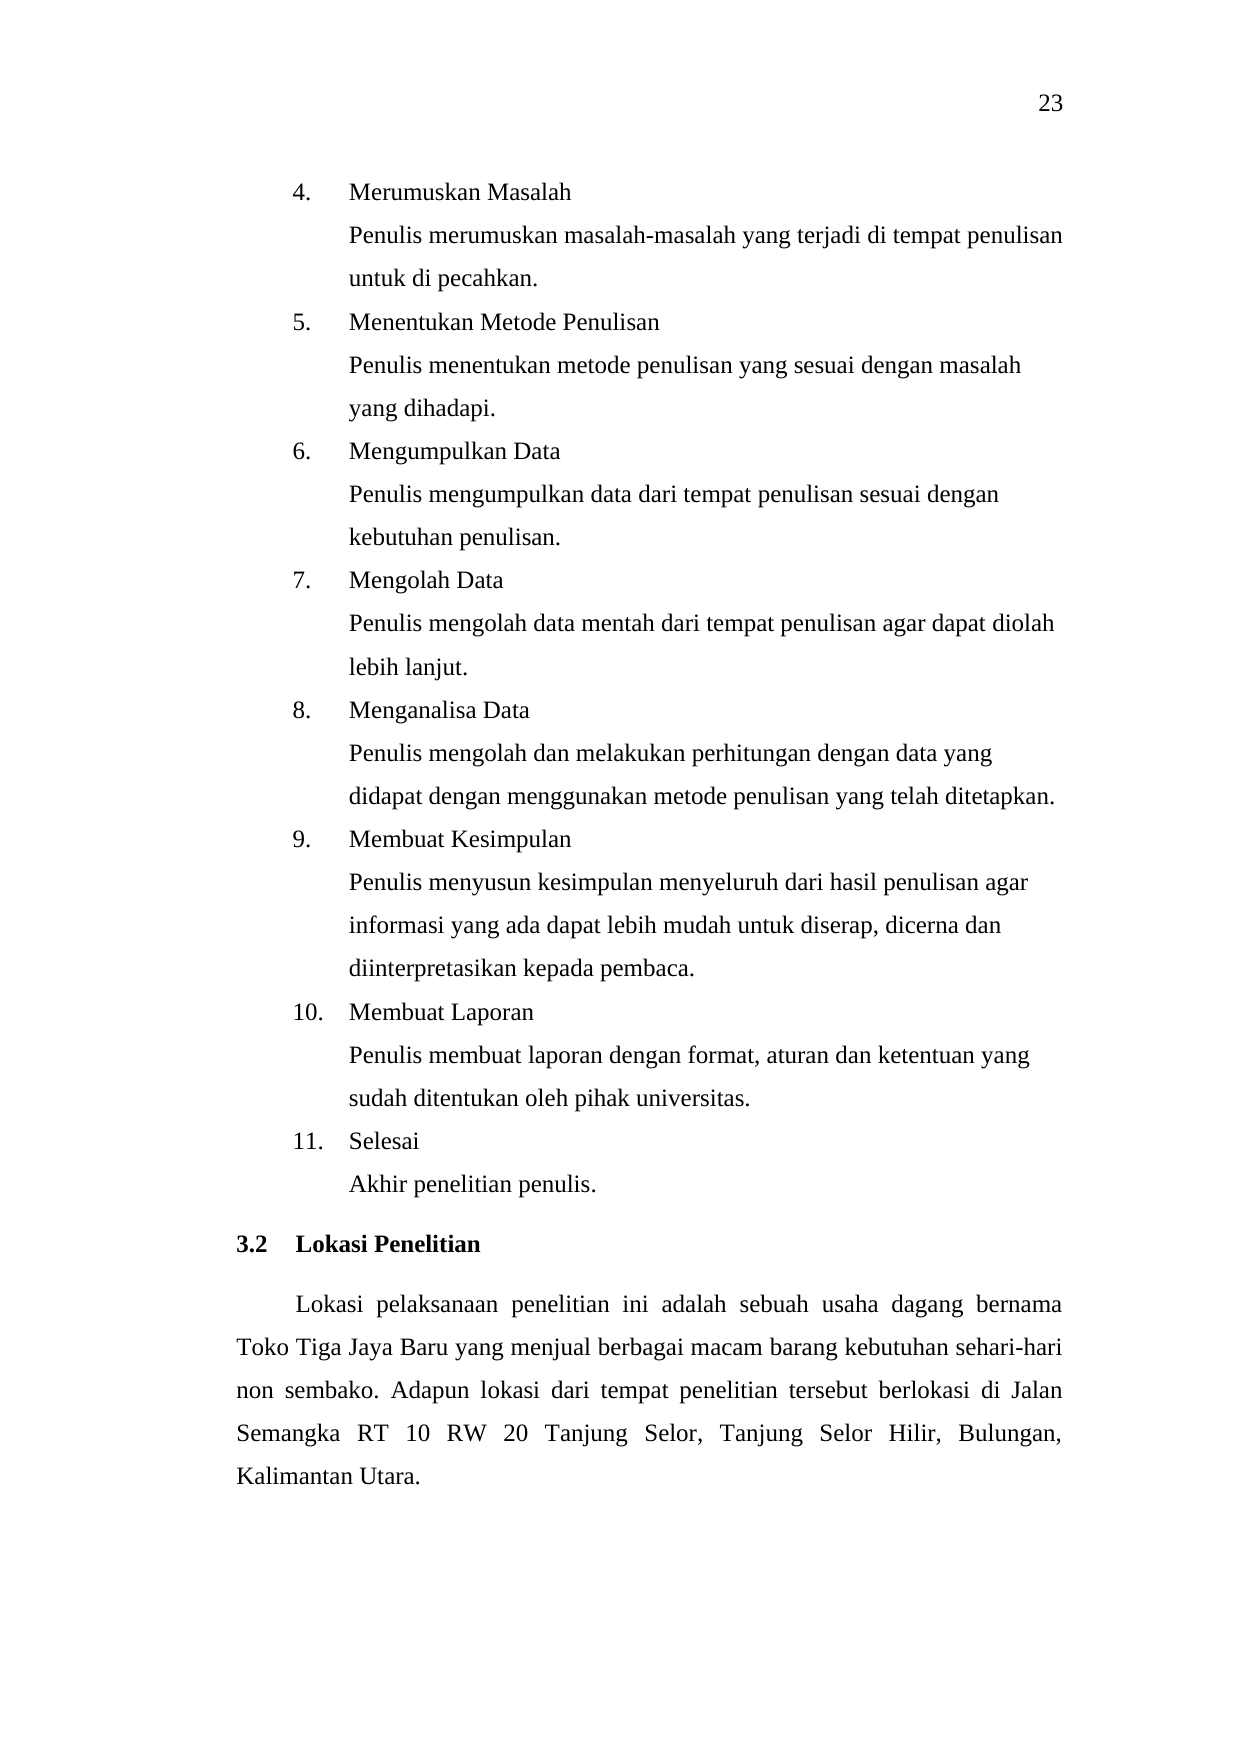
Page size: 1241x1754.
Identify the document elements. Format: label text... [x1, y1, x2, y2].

list Mengolah Data Penulis mengolah data mentah dari tempat penulisan agar dapat diolah lebih lanjut. [292, 565, 1063, 680]
list Membuat Kesimpulan Penulis menyusun kesimpulan menyeluruh dari hasil penulisan agar informasi yang ada dapat lebih mudah untuk diserap, dicerna dan diinterpretasikan kepada pembaca. [292, 824, 1063, 982]
subtitle 3.2 Lokasi Penelitian [236, 1229, 1063, 1258]
list Menganalisa Data Penulis mengolah dan melakukan perhitungan dengan data yang didapat dengan menggunakan metode penulisan yang telah ditetapkan. [292, 695, 1063, 810]
list Merumuskan Masalah Penulis merumuskan masalah-masalah yang terjadi di tempat penulisan untuk di pecahkan. [292, 177, 1063, 292]
list Menentukan Metode Penulisan Penulis menentukan metode penulisan yang sesuai dengan masalah yang dihadapi. [292, 307, 1063, 422]
text Lokasi pelaksanaan penelitian ini adalah sebuah usaha dagang bernama Toko Tiga Jaya Baru yang menjual berbagai macam barang kebutuhan sehari-hari non sembako. Adapun lokasi dari tempat penelitian tersebut berlokasi di Jalan Semangka RT 10 RW 20 Tanjung Selor, Tanjung Selor Hilir, Bulungan, Kalimantan Utara. [236, 1289, 1063, 1490]
list Mengumpulkan Data Penulis mengumpulkan data dari tempat penulisan sesuai dengan kebutuhan penulisan. [292, 436, 1063, 551]
list Membuat Laporan Penulis membuat laporan dengan format, aturan dan ketentuan yang sudah ditentukan oleh pihak universitas. [292, 997, 1063, 1112]
list Selesai Akhir penelitian penulis. [292, 1126, 1063, 1198]
